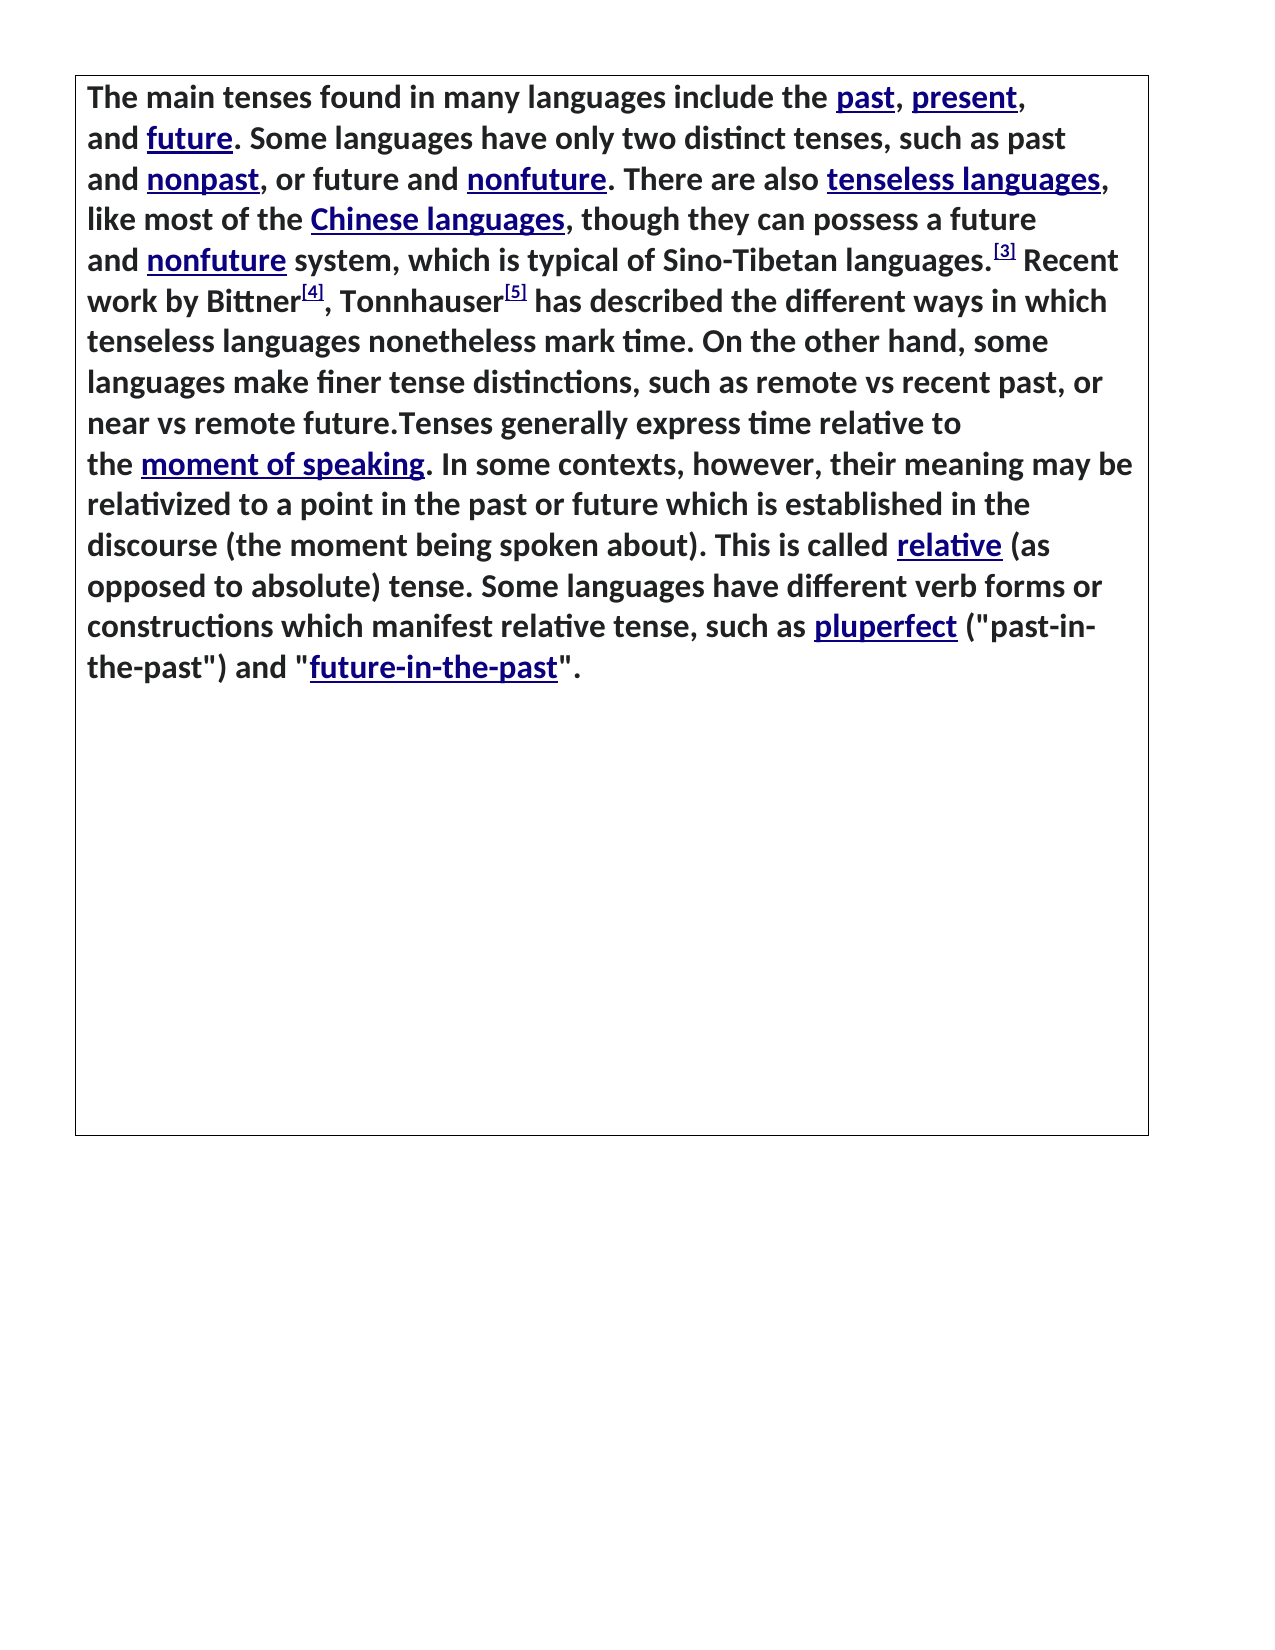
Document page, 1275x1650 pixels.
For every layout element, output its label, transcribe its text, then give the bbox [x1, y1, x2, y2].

table_header The main tenses found in many languages include the past, present, and future. Some languages have only two distinct tenses, such as past and nonpast, or future and nonfuture. There are also tenseless languages, like most of the Chinese languages, though they can possess a future and nonfuture system, which is typical of Sino-Tibetan languages.[3] Recent work by Bittner[4], Tonnhauser[5] has described the different ways in which tenseless languages nonetheless mark time. On the other hand, some languages make finer tense distinctions, such as remote vs recent past, or near vs remote future.Tenses generally express time relative to the moment of speaking. In some contexts, however, their meaning may be relativized to a point in the past or future which is established in the discourse (the moment being spoken about). This is called relative (as opposed to absolute) tense. Some languages have different verb forms or constructions which manifest relative tense, such as pluperfect ("past-in-the-past") and "future-in-the-past". [76, 76, 1148, 1135]
